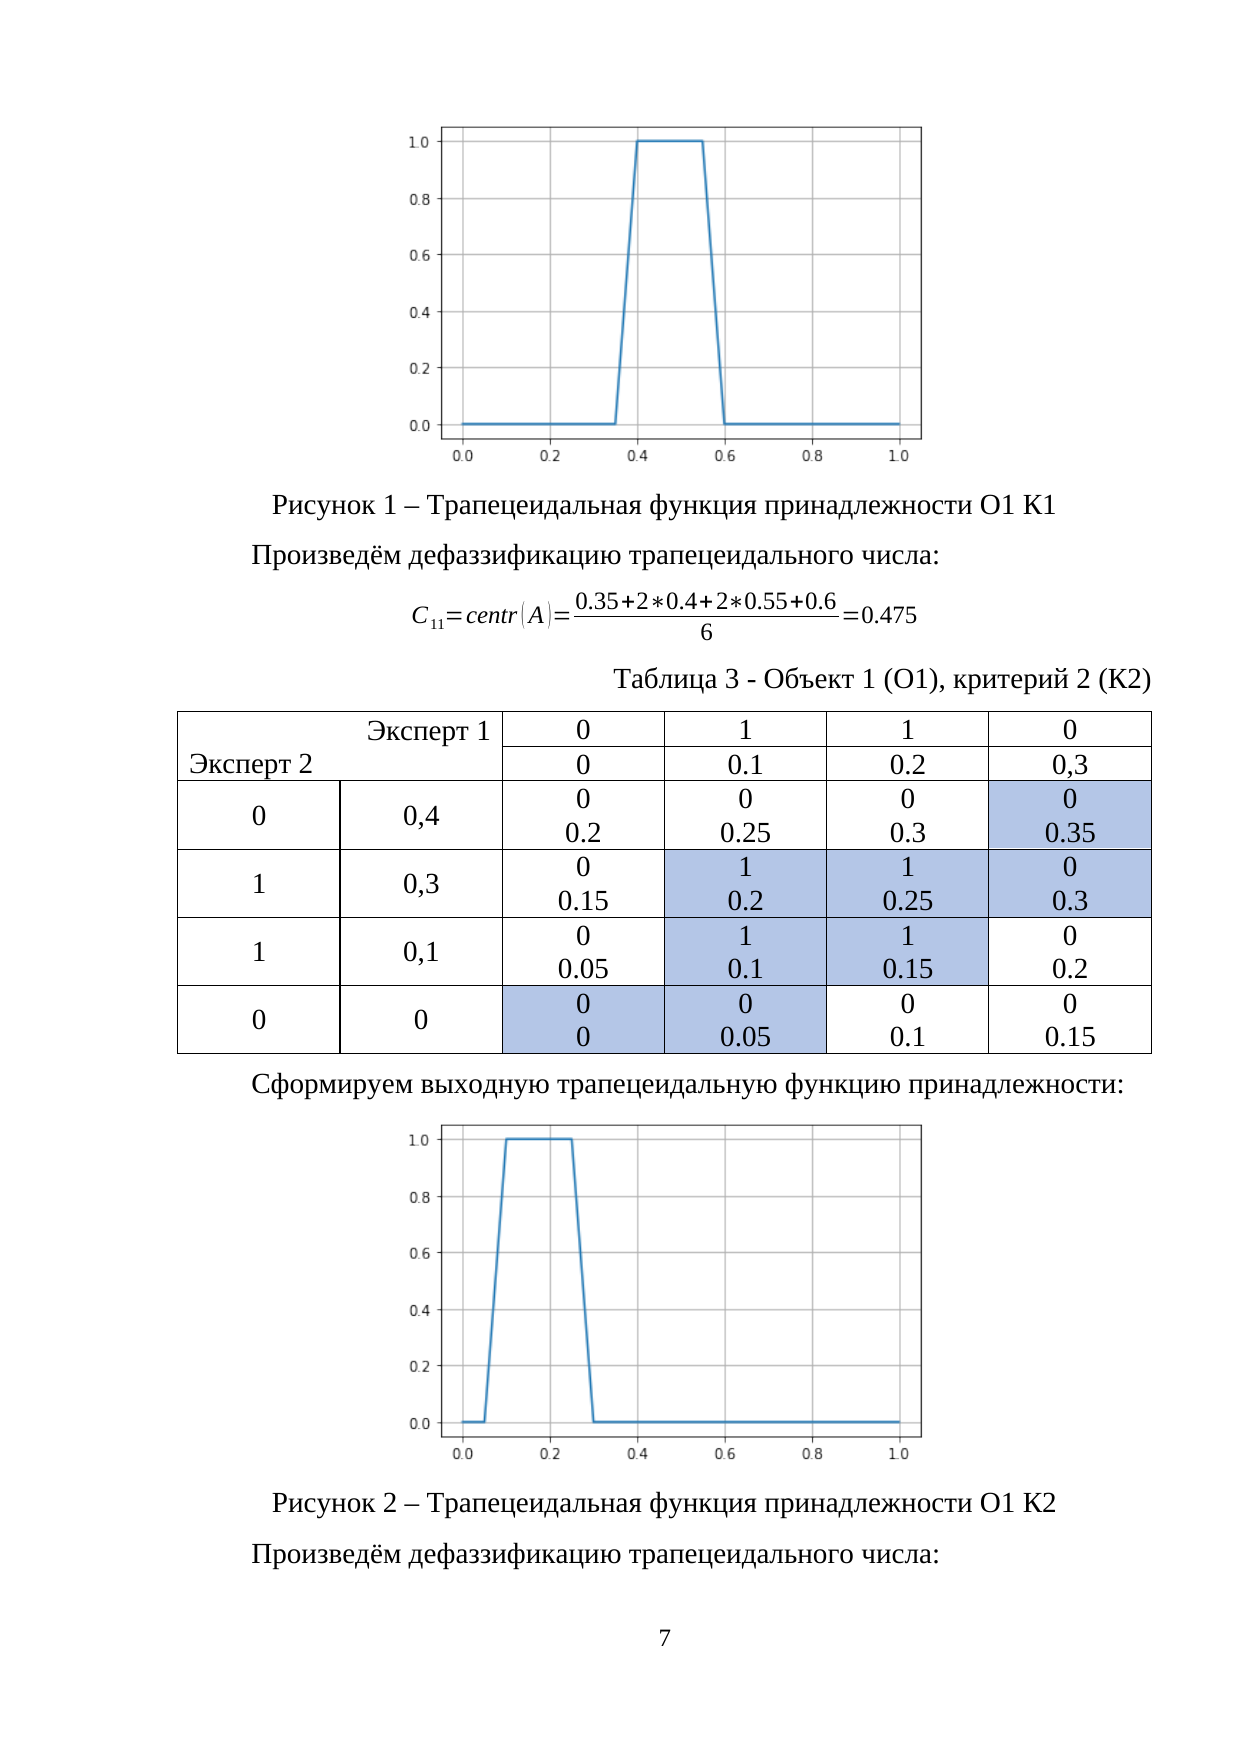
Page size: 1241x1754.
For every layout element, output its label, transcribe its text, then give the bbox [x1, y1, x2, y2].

table_cell 0 0.3 [827, 781, 988, 848]
table_cell 1 0.2 [665, 850, 826, 917]
table_header 0 [989, 712, 1151, 746]
table_cell 0 0.1 [827, 986, 988, 1053]
table_cell 0 0.2 [503, 781, 664, 848]
table_cell 1 0.15 [827, 918, 988, 985]
table_cell 1 [178, 850, 339, 917]
table_cell 0 0.35 [989, 781, 1151, 848]
table_cell 1 0.1 [665, 918, 826, 985]
text Произведём дефаззификацию трапецеидального числа: [177, 1536, 1152, 1569]
table_cell 0 0.15 [989, 986, 1151, 1053]
text Рисунок 2 – Трапецеидальная функция принадлежности О1 К2 [177, 1485, 1152, 1519]
text Таблица 3 - Объект 1 (О1), критерий 2 (К2) [177, 661, 1152, 694]
picture [398, 118, 931, 473]
table_cell 1 [178, 918, 339, 985]
table_cell 0 [341, 986, 502, 1053]
table_cell 0.2 [827, 747, 988, 780]
text Произведём дефаззификацию трапецеидального числа: [177, 537, 1152, 571]
table_header 0 [503, 712, 664, 746]
table_cell 0 0.05 [665, 986, 826, 1053]
table_cell 0 0.25 [665, 781, 826, 848]
table_cell 0 [503, 747, 664, 780]
table_cell 0 [178, 781, 339, 848]
text Рисунок 1 – Трапецеидальная функция принадлежности О1 К1 [177, 487, 1152, 520]
text Сформируем выходную трапецеидальную функцию принадлежности: [177, 1066, 1152, 1100]
table_cell 0 0.05 [503, 918, 664, 985]
table_cell 0 0 [503, 986, 664, 1053]
table_header Эксперт 1 Эксперт 2 [178, 712, 502, 780]
table_cell 0 0.2 [989, 918, 1151, 985]
table_cell 0,3 [341, 850, 502, 917]
table_header 1 [827, 712, 988, 746]
table_cell 0,4 [341, 781, 502, 848]
table_cell 0.1 [665, 747, 826, 780]
table_cell 0 0.15 [503, 850, 664, 917]
table_cell 0 [178, 986, 339, 1053]
table_cell 0 0.3 [989, 850, 1151, 917]
table_cell 0,3 [989, 747, 1151, 780]
table_cell 0,1 [341, 918, 502, 985]
table_header 1 [665, 712, 826, 746]
picture [398, 1116, 931, 1471]
table_cell 1 0.25 [827, 850, 988, 917]
